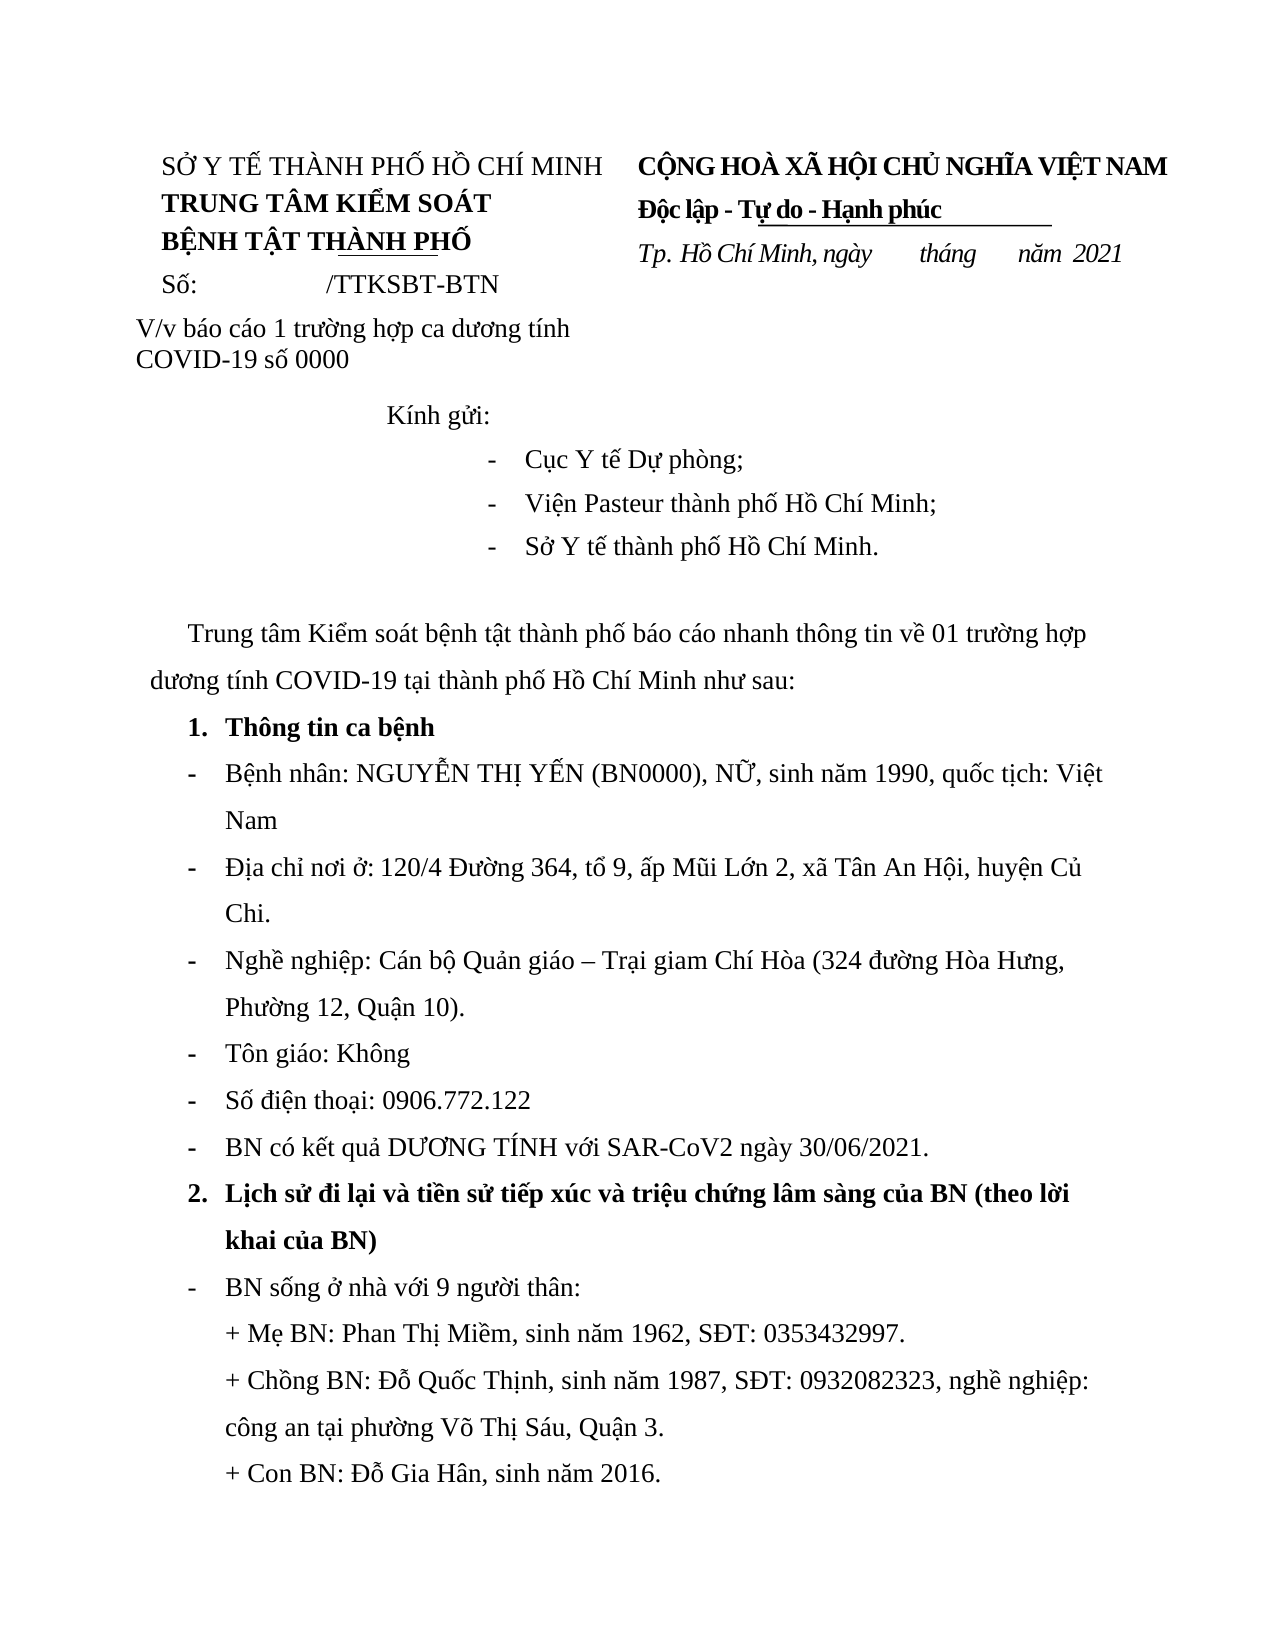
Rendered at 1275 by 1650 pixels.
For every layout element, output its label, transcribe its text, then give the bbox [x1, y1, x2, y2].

table_header CỘNG HOÀ XÃ HỘI CHỦ NGHĨA VIỆT NAM Độc lập - Tự do - Hạnh phúc Tp. Hồ Chí Minh, ngày tháng năm 2021 [626, 150, 1179, 387]
list + Chồng BN: Đỗ Quốc Thịnh, sinh năm 1987, SĐT: 0932082323, nghề nghiệp: công an tại phường Võ Thị Sáu, Quận 3. [225, 1364, 1125, 1442]
table_header SỞ Y TẾ THÀNH PHỐ HỒ CHÍ MINH TRUNG TÂM KIỂM SOÁT BỆNH TẬT THÀNH PHỐ Số: /TTKSBT-BTN V/v báo cáo 1 trường hợp ca dương tính COVID-19 số 0000 [150, 150, 626, 387]
list BN sống ở nhà với 9 người thân: [187, 1271, 1125, 1302]
list Thông tin ca bệnh [187, 711, 1125, 742]
list Sở Y tế thành phố Hồ Chí Minh. [487, 530, 1125, 561]
list Lịch sử đi lại và tiền sử tiếp xúc và triệu chứng lâm sàng của BN (theo lời khai của BN) [187, 1178, 1125, 1255]
list + Con BN: Đỗ Gia Hân, sinh năm 2016. [225, 1458, 1125, 1489]
list Viện Pasteur thành phố Hồ Chí Minh; [487, 487, 1125, 518]
list BN có kết quả DƯƠNG TÍNH với SAR-CoV2 ngày 30/06/2021. [187, 1131, 1125, 1162]
list + Mẹ BN: Phan Thị Miềm, sinh năm 1962, SĐT: 0353432997. [225, 1318, 1125, 1349]
list Số điện thoại: 0906.772.122 [187, 1084, 1125, 1115]
list Tôn giáo: Không [187, 1038, 1125, 1069]
text Kính gửi: [150, 399, 1125, 431]
text Trung tâm Kiểm soát bệnh tật thành phố báo cáo nhanh thông tin về 01 trường hợp dương tính COVID-19 tại thành phố Hồ Chí Minh như sau: [150, 618, 1125, 695]
list Cục Y tế Dự phòng; [487, 443, 1125, 474]
list Nghề nghiệp: Cán bộ Quản giáo – Trại giam Chí Hòa (324 đường Hòa Hưng, Phường 12, Quận 10). [187, 944, 1125, 1022]
list Bệnh nhân: NGUYỄN THỊ YẾN (BN0000), NỮ, sinh năm 1990, quốc tịch: Việt Nam [187, 758, 1125, 835]
list Địa chỉ nơi ở: 120/4 Đường 364, tổ 9, ấp Mũi Lớn 2, xã Tân An Hội, huyện Củ Chi. [187, 851, 1125, 929]
